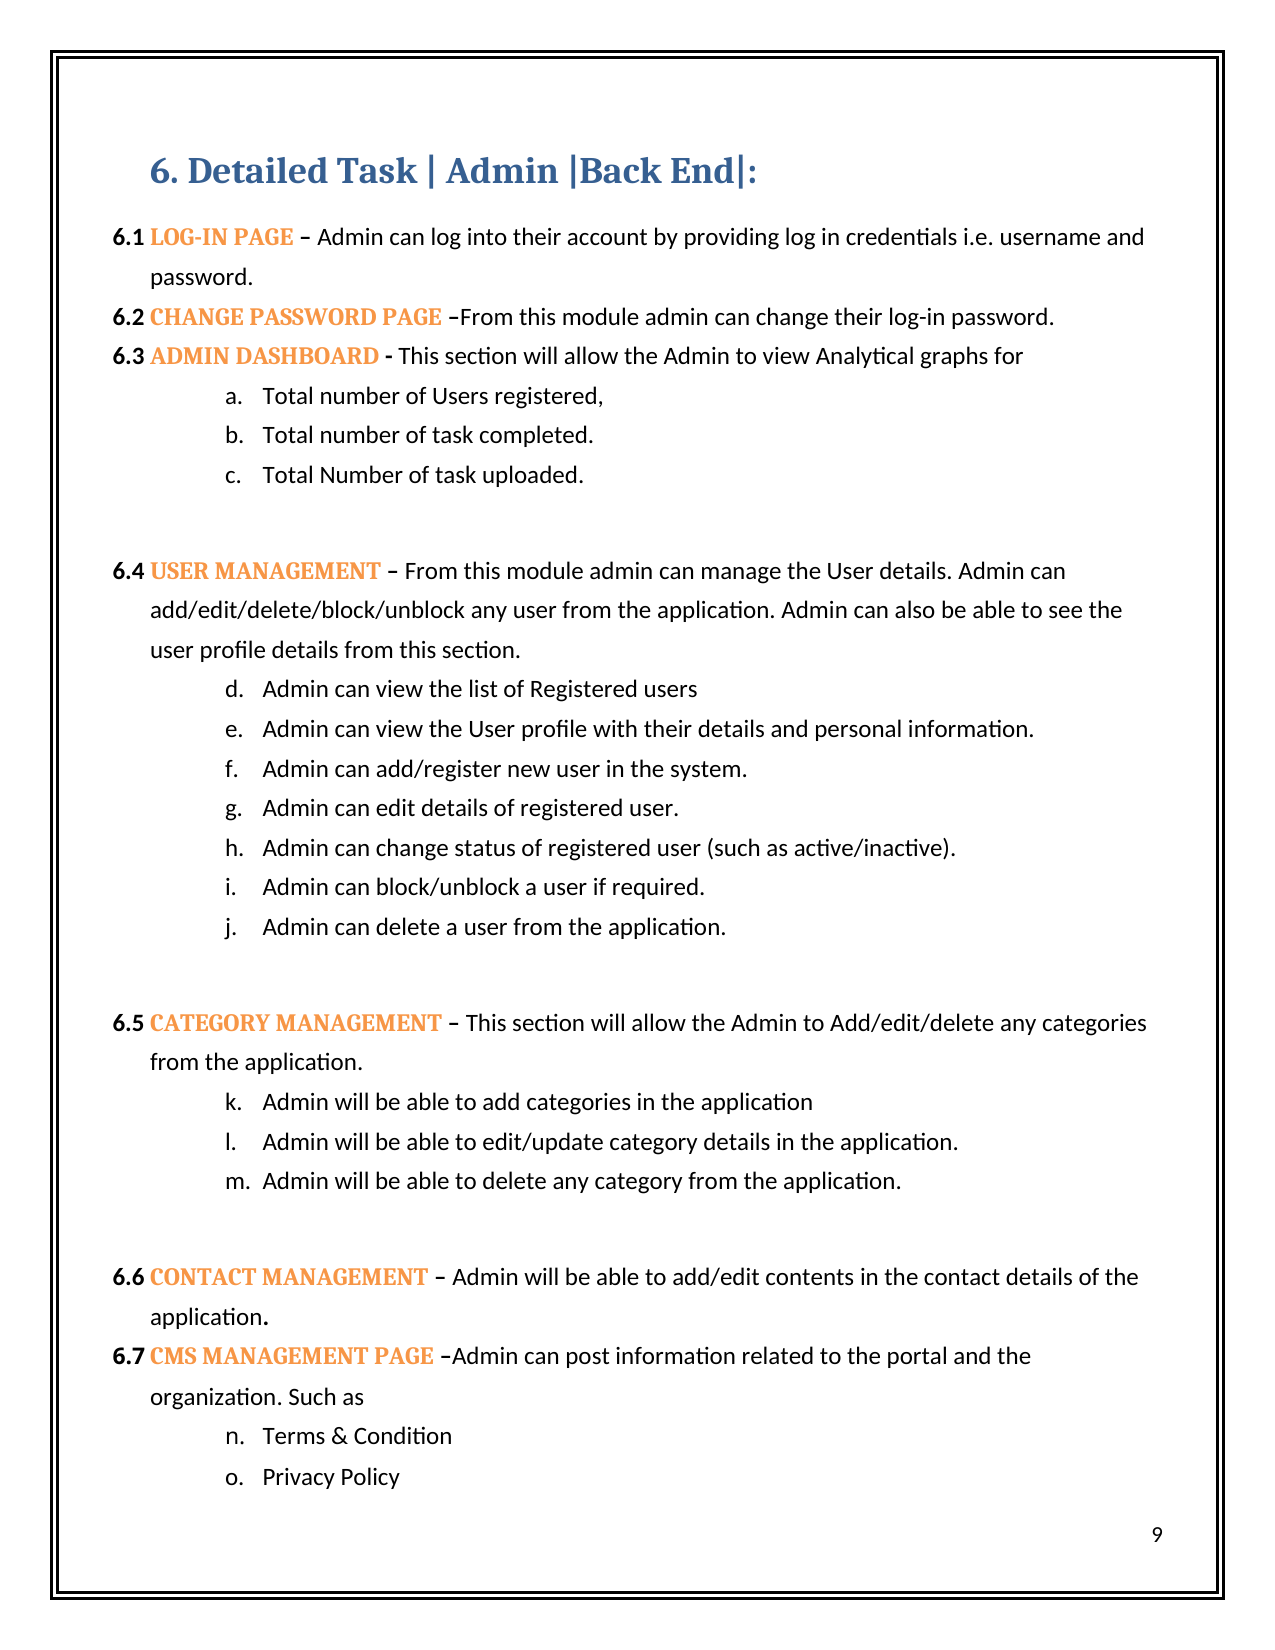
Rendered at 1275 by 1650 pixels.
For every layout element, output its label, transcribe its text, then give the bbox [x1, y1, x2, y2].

list Admin will be able to edit/update category details in the application. [225, 1126, 1163, 1156]
list Admin can block/unblock a user if required. [225, 872, 1163, 902]
list Admin can add/register new user in the system. [225, 753, 1163, 783]
list Privacy Policy [225, 1461, 1163, 1491]
list Admin can edit details of registered user. [225, 792, 1163, 823]
list CATEGORY MANAGEMENT – This section will allow the Admin to Add/edit/delete any categories from the application. [112, 1007, 1163, 1077]
list CONTACT MANAGEMENT – Admin will be able to add/edit contents in the contact details of the application. [112, 1261, 1163, 1331]
list Total number of task completed. [225, 419, 1163, 450]
list Total Number of task uploaded. [225, 459, 1163, 489]
list LOG-IN PAGE – Admin can log into their account by providing log in credentials i.e. username and password. [112, 222, 1163, 292]
list CMS MANAGEMENT PAGE –Admin can post information related to the portal and the organization. Such as [112, 1340, 1163, 1411]
list Admin can view the User profile with their details and personal information. [225, 713, 1163, 744]
list Terms & Condition [225, 1420, 1163, 1451]
list Admin will be able to add categories in the application [225, 1086, 1163, 1117]
list Total number of Users registered, [225, 380, 1163, 410]
list Admin will be able to delete any category from the application. [225, 1165, 1163, 1196]
list Admin can change status of registered user (such as active/inactive). [225, 832, 1163, 862]
list Admin can delete a user from the application. [225, 911, 1163, 942]
list CHANGE PASSWORD PAGE –From this module admin can change their log-in password. [112, 301, 1163, 331]
subtitle Detailed Task | Admin |Back End|: [150, 150, 1163, 193]
list ADMIN DASHBOARD - This section will allow the Admin to view Analytical graphs for [112, 340, 1163, 371]
list USER MANAGEMENT – From this module admin can manage the User details. Admin can add/edit/delete/block/unblock any user from the application. Admin can also be able to see the user profile details from this section. [112, 555, 1163, 664]
list Admin can view the list of Registered users [225, 674, 1163, 704]
